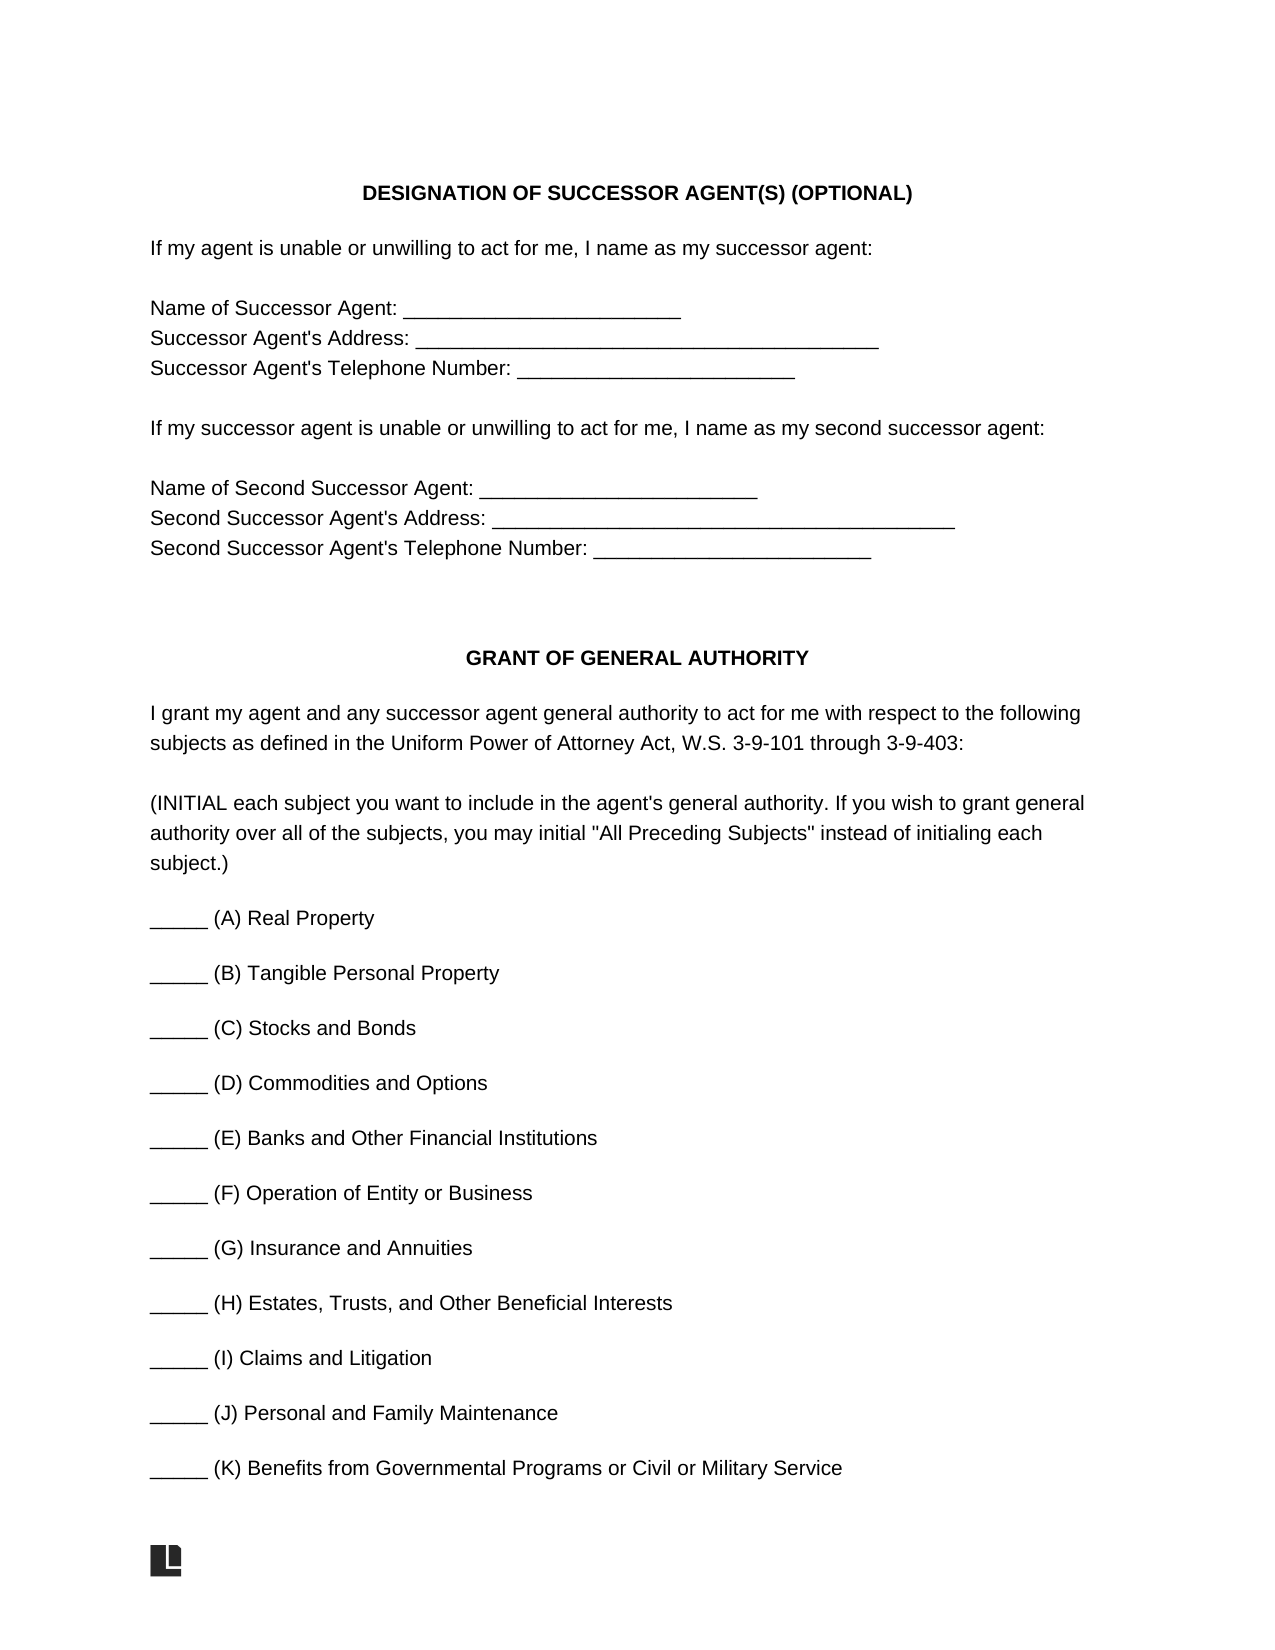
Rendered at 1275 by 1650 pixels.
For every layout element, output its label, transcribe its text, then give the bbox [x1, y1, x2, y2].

text _____ (J) Personal and Family Maintenance [150, 1395, 1125, 1425]
text _____ (G) Insurance and Annuities [150, 1230, 1125, 1260]
text _____ (H) Estates, Trusts, and Other Beneficial Interests [150, 1285, 1125, 1315]
text If my agent is unable or unwilling to act for me, I name as my successor agent: [150, 230, 1125, 260]
text _____ (K) Benefits from Governmental Programs or Civil or Military Service [150, 1450, 1125, 1480]
text _____ (F) Operation of Entity or Business [150, 1175, 1125, 1205]
text _____ (D) Commodities and Options [150, 1065, 1125, 1095]
text DESIGNATION OF SUCCESSOR AGENT(S) (OPTIONAL) [150, 175, 1125, 205]
text _____ (E) Banks and Other Financial Institutions [150, 1120, 1125, 1150]
text Name of Successor Agent: ________________________ [150, 290, 1125, 320]
text _____ (I) Claims and Litigation [150, 1340, 1125, 1370]
text _____ (A) Real Property [150, 900, 1125, 930]
text _____ (C) Stocks and Bonds [150, 1010, 1125, 1040]
text Successor Agent's Address: ________________________________________ [150, 320, 1125, 350]
text Name of Second Successor Agent: ________________________ [150, 470, 1125, 500]
text GRANT OF GENERAL AUTHORITY [150, 640, 1125, 670]
text Second Successor Agent's Address: ________________________________________ [150, 500, 1125, 530]
text Second Successor Agent's Telephone Number: ________________________ [150, 530, 1125, 560]
text _____ (B) Tangible Personal Property [150, 955, 1125, 985]
picture [150, 1545, 182, 1577]
text (INITIAL each subject you want to include in the agent's general authority. If you wish to grant general authority over all of the subjects, you may initial "All Preceding Subjects" instead of initialing each subject.) [150, 785, 1125, 875]
text I grant my agent and any successor agent general authority to act for me with respect to the following subjects as defined in the Uniform Power of Attorney Act, W.S. 3-9-101 through 3-9-403: [150, 695, 1125, 755]
text Successor Agent's Telephone Number: ________________________ [150, 350, 1125, 380]
text If my successor agent is unable or unwilling to act for me, I name as my second successor agent: [150, 410, 1125, 440]
